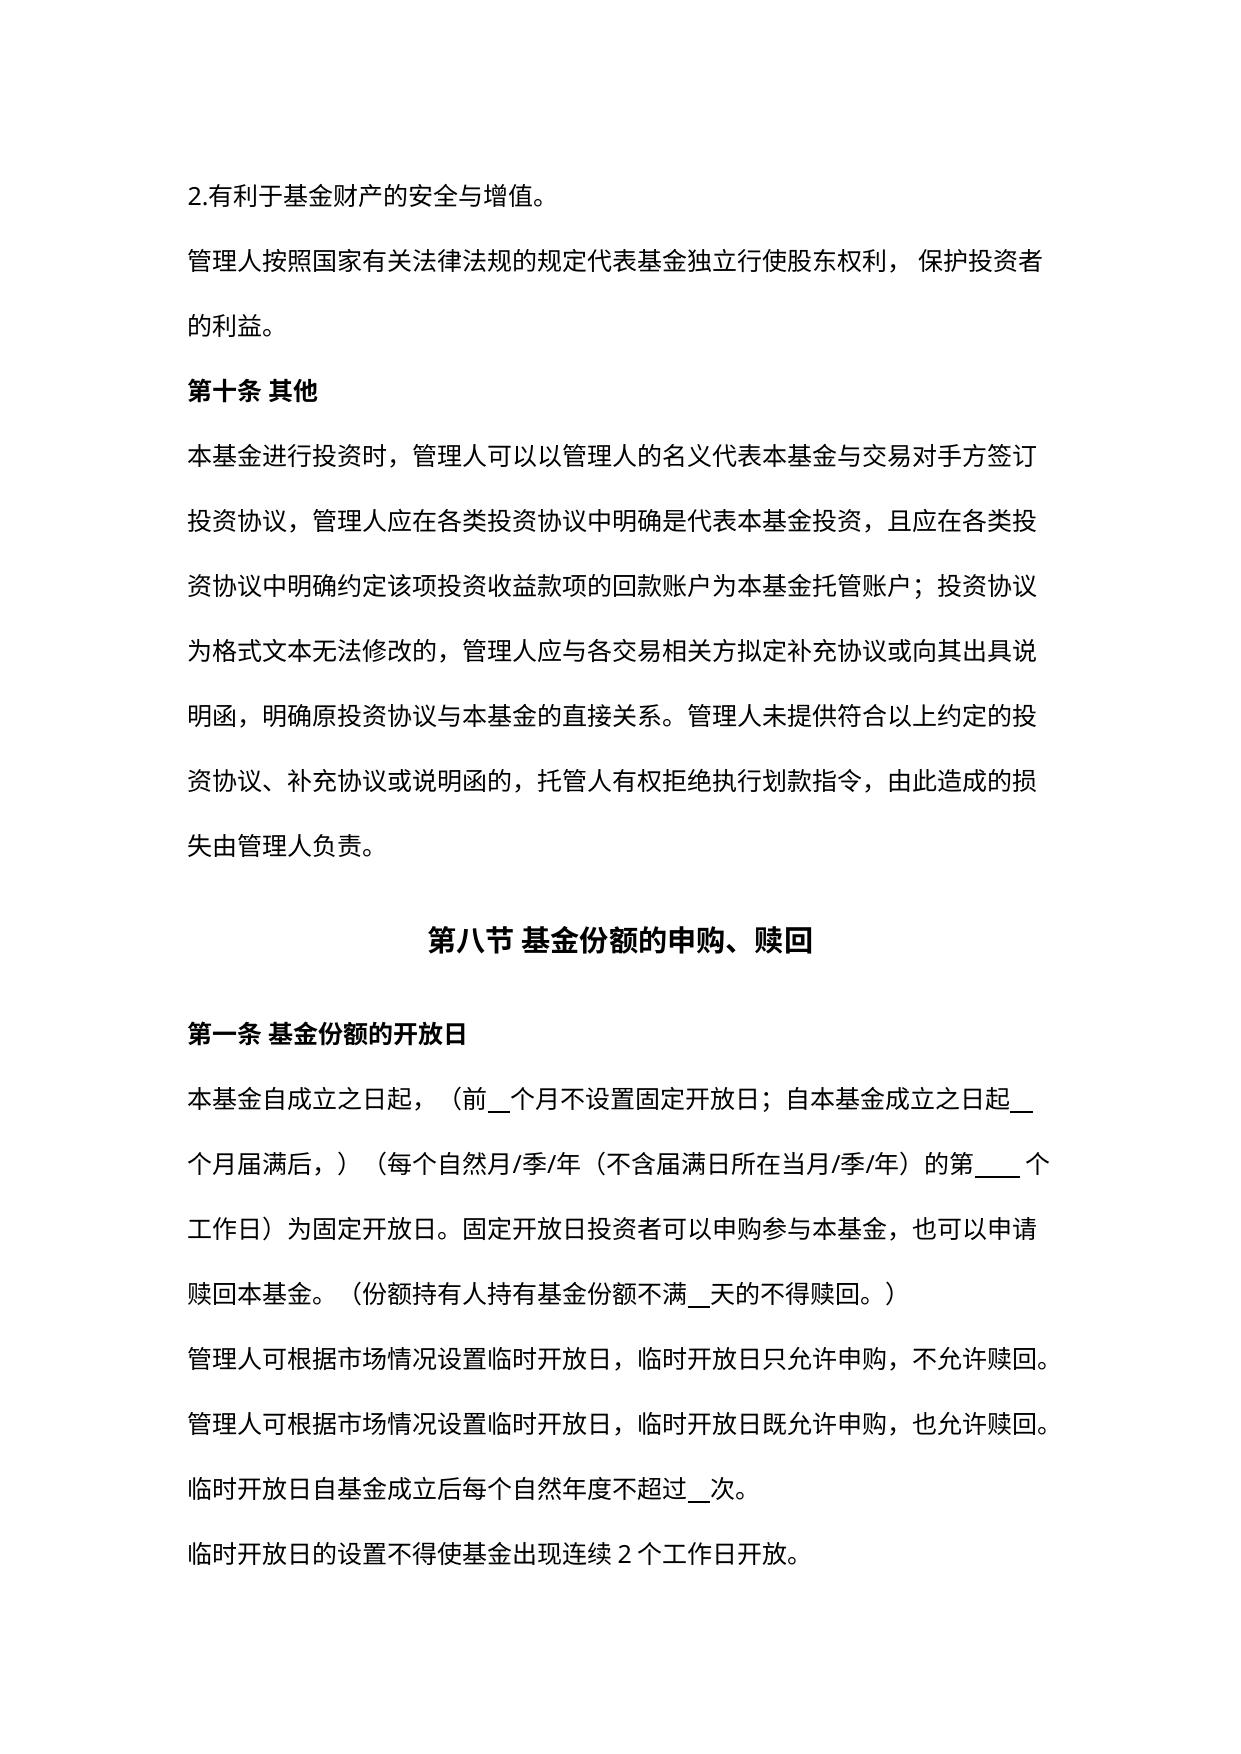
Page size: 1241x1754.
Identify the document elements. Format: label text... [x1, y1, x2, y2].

text 临时开放日自基金成立后每个自然年度不超过 次。 [187, 1455, 1053, 1520]
text 2.有利于基金财产的安全与增值。 [187, 162, 1053, 227]
text 临时开放日的设置不得使基金出现连续2个工作日开放。 [187, 1520, 1053, 1585]
text 本基金自成立之日起，（前 个月不设置固定开放日；自本基金成立之日起 个月届满后，）（每个自然月/季/年（不含届满日所在当月/季/年）的第 个工作日）为固定开放日。固定开放日投资者可以申购参与本基金，也可以申请赎回本基金。（份额持有人持有基金份额不满 天的不得赎回。） [187, 1065, 1053, 1325]
text 管理人可根据市场情况设置临时开放日，临时开放日只允许申购，不允许赎回。 [187, 1325, 1053, 1390]
subtitle 第八节 基金份额的申购、赎回 [187, 906, 1053, 971]
text 本基金进行投资时，管理人可以以管理人的名义代表本基金与交易对手方签订投资协议，管理人应在各类投资协议中明确是代表本基金投资，且应在各类投资协议中明确约定该项投资收益款项的回款账户为本基金托管账户；投资协议为格式文本无法修改的，管理人应与各交易相关方拟定补充协议或向其出具说明函，明确原投资协议与本基金的直接关系。管理人未提供符合以上约定的投资协议、补充协议或说明函的，托管人有权拒绝执行划款指令，由此造成的损失由管理人负责。 [187, 422, 1053, 877]
subtitle 第一条 基金份额的开放日 [187, 1000, 1053, 1065]
subtitle 第十条 其他 [187, 357, 1053, 422]
text 管理人可根据市场情况设置临时开放日，临时开放日既允许申购，也允许赎回。 [187, 1390, 1053, 1455]
text 管理人按照国家有关法律法规的规定代表基金独立行使股东权利， 保护投资者的利益。 [187, 227, 1053, 357]
